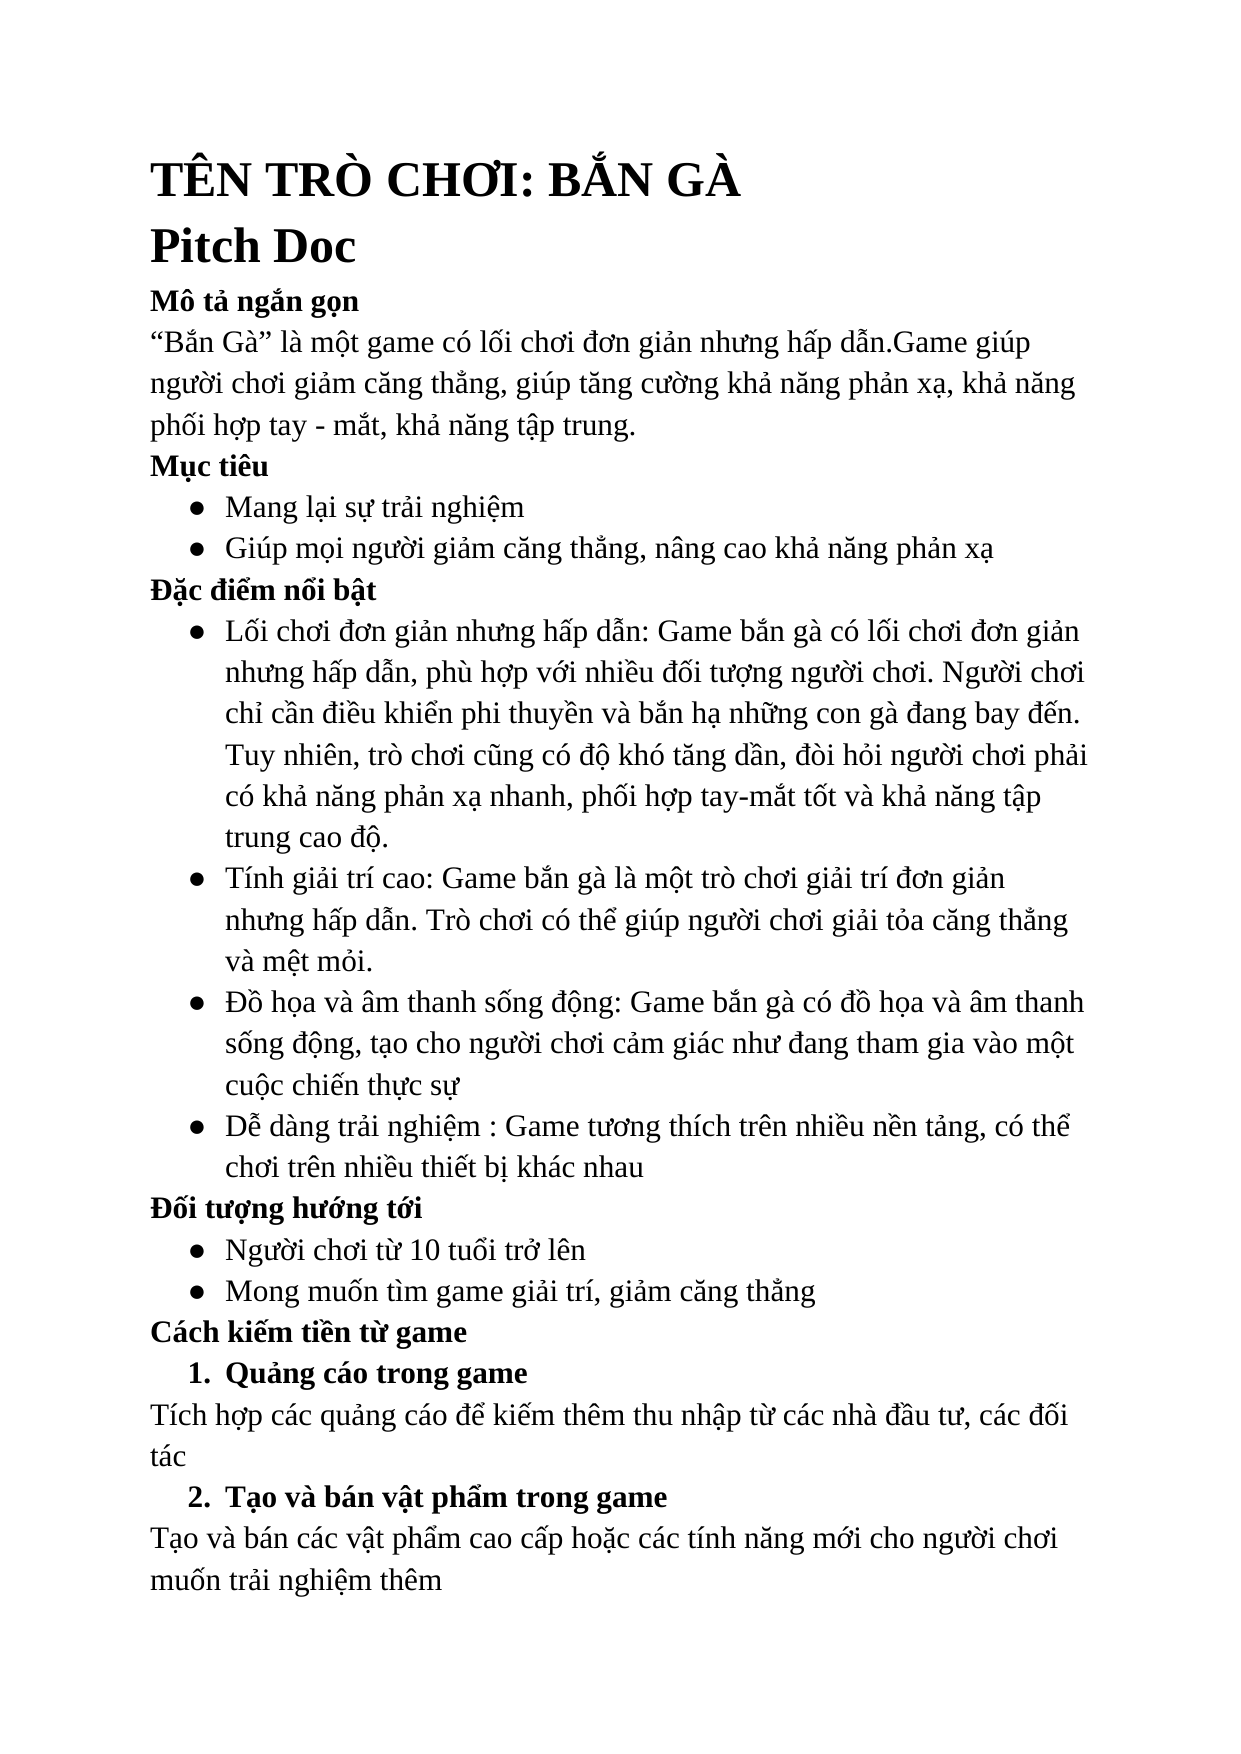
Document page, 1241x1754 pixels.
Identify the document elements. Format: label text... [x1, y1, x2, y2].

text Cách kiếm tiền từ game [150, 1313, 1090, 1349]
list Quảng cáo trong game [187, 1354, 1090, 1391]
list Mong muốn tìm game giải trí, giảm căng thẳng [187, 1272, 1090, 1308]
text Mục tiêu [150, 447, 1090, 483]
list Dễ dàng trải nghiệm : Game tương thích trên nhiều nền tảng, có thể chơi trên nhiều thiết bị khác nhau [187, 1107, 1090, 1184]
text “Bắn Gà” là một game có lối chơi đơn giản nhưng hấp dẫn.Game giúp người chơi giảm căng thẳng, giúp tăng cường khả năng phản xạ, khả năng phối hợp tay - mắt, khả năng tập trung. [150, 323, 1090, 442]
list Mang lại sự trải nghiệm [187, 488, 1090, 524]
list Tạo và bán vật phẩm trong game [187, 1478, 1090, 1514]
text Đặc điểm nổi bật [150, 571, 1090, 607]
text Mô tả ngắn gọn [150, 282, 1090, 318]
text TÊN TRÒ CHƠI: BẮN GÀ [150, 150, 1090, 207]
text Tích hợp các quảng cáo để kiếm thêm thu nhập từ các nhà đầu tư, các đối tác [150, 1396, 1090, 1473]
text Pitch Doc [150, 216, 1090, 273]
list Đồ họa và âm thanh sống động: Game bắn gà có đồ họa và âm thanh sống động, tạo cho người chơi cảm giác như đang tham gia vào một cuộc chiến thực sự [187, 983, 1090, 1102]
list Người chơi từ 10 tuổi trở lên [187, 1231, 1090, 1267]
list Tính giải trí cao: Game bắn gà là một trò chơi giải trí đơn giản nhưng hấp dẫn. Trò chơi có thể giúp người chơi giải tỏa căng thẳng và mệt mỏi. [187, 859, 1090, 978]
text Đối tượng hướng tới [150, 1189, 1090, 1226]
text Tạo và bán các vật phẩm cao cấp hoặc các tính năng mới cho người chơi muốn trải nghiệm thêm [150, 1519, 1090, 1597]
list Giúp mọi người giảm căng thẳng, nâng cao khả năng phản xạ [187, 529, 1090, 566]
list Lối chơi đơn giản nhưng hấp dẫn: Game bắn gà có lối chơi đơn giản nhưng hấp dẫn, phù hợp với nhiều đối tượng người chơi. Người chơi chỉ cần điều khiển phi thuyền và bắn hạ những con gà đang bay đến. Tuy nhiên, trò chơi cũng có độ khó tăng dần, đòi hỏi người chơi phải có khả năng phản xạ nhanh, phối hợp tay-mắt tốt và khả năng tập trung cao độ. [187, 612, 1090, 854]
